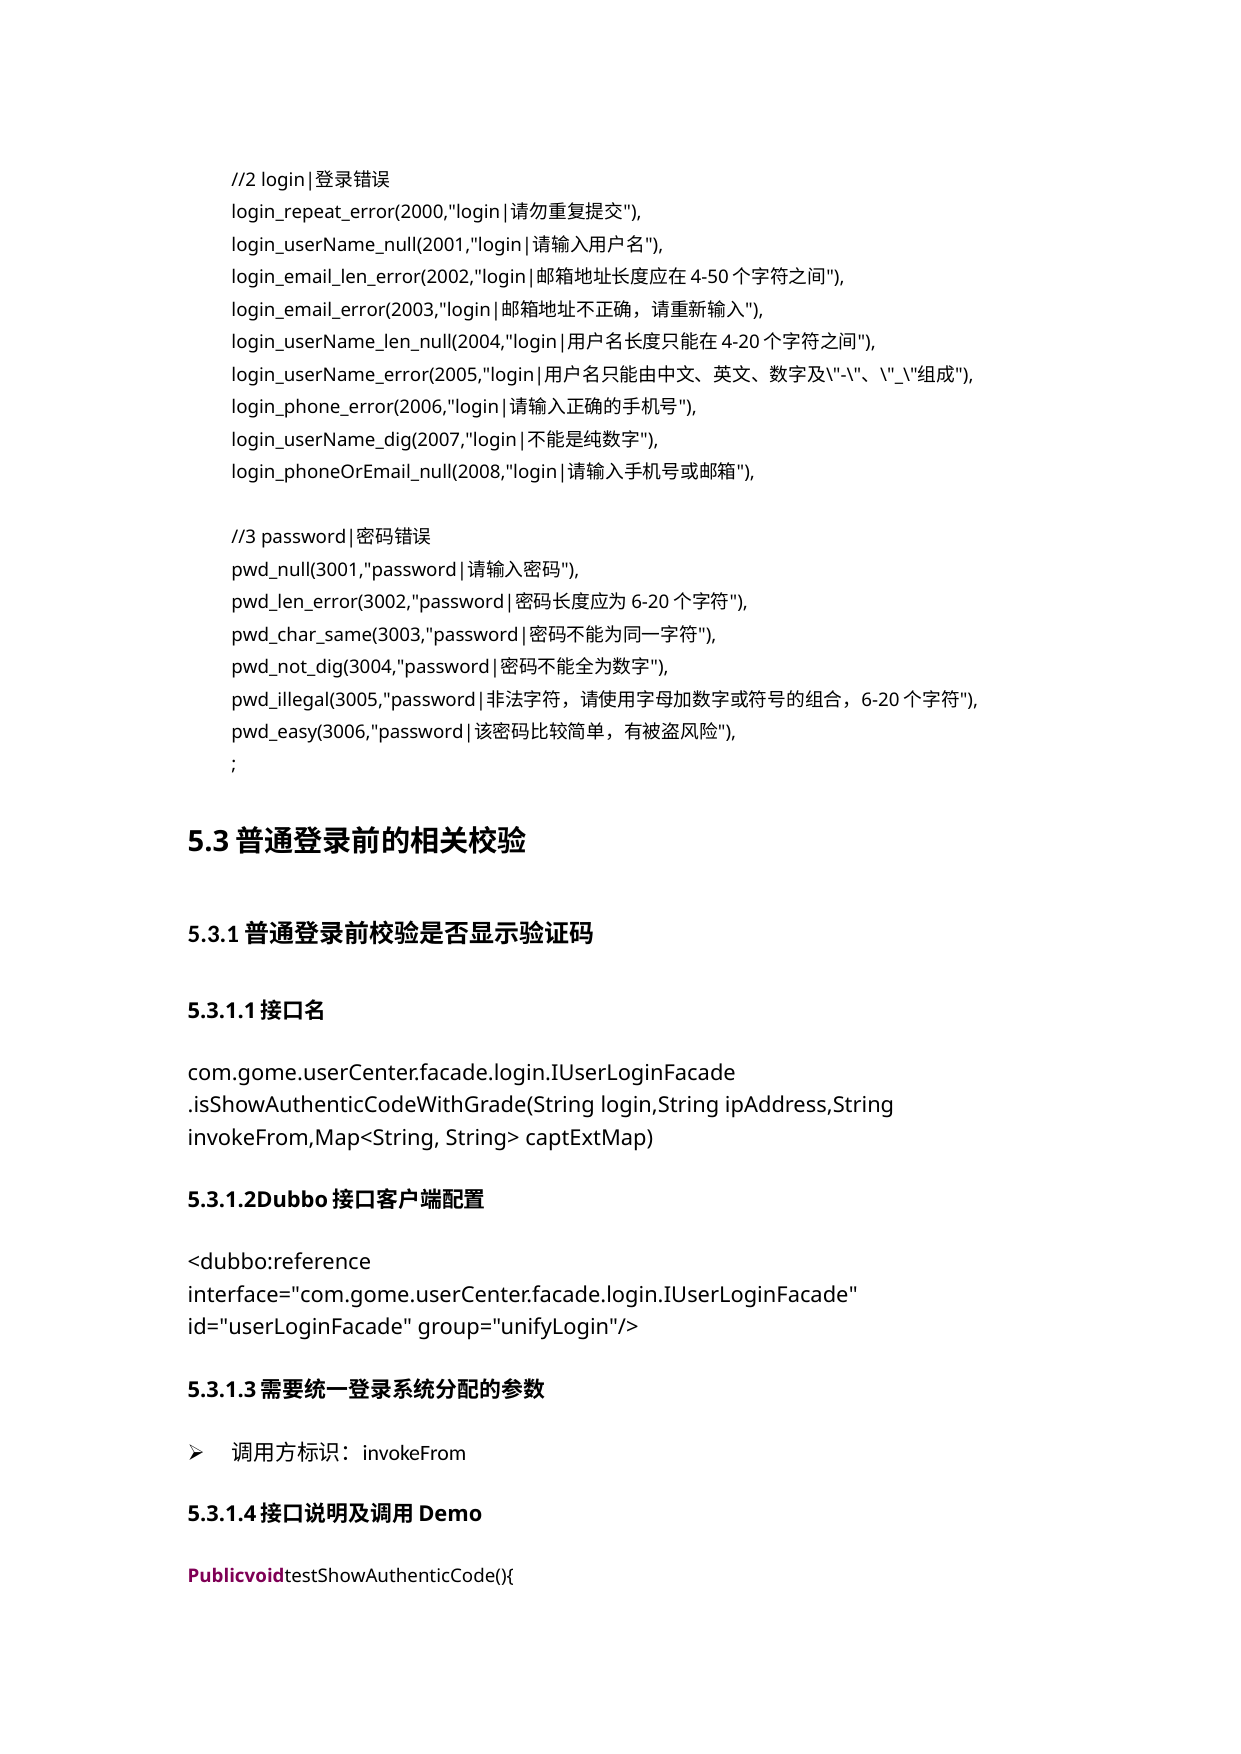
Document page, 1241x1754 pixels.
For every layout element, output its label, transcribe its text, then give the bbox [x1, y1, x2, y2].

text <dubbo:reference [187, 1245, 1053, 1277]
text pwd_char_same(3003,"password|密码不能为同一字符"), [187, 617, 1053, 649]
text pwd_illegal(3005,"password|非法字符，请使用字母加数字或符号的组合，6-20个字符"), [187, 682, 1053, 714]
text //3 password|密码错误 [187, 519, 1053, 552]
text //2 login|登录错误 [187, 162, 1053, 194]
text ; [187, 747, 1053, 779]
subtitle 5.3.1.4接口说明及调用Demo [187, 1496, 1053, 1528]
subtitle 5.3.1.2Dubbo接口客户端配置 [187, 1182, 1053, 1215]
text login_userName_dig(2007,"login|不能是纯数字"), [187, 422, 1053, 454]
text pwd_null(3001,"password|请输入密码"), [187, 552, 1053, 584]
text interface="com.gome.userCenter.facade.login.IUserLoginFacade" id="userLoginFacade" group="unifyLogin"/> [187, 1277, 1053, 1342]
text login_userName_error(2005,"login|用户名只能由中文、英文、数字及\"-\"、\"_\"组成"), [187, 357, 1053, 389]
text login_email_error(2003,"login|邮箱地址不正确，请重新输入"), [187, 292, 1053, 324]
subtitle 5.3普通登录前的相关校验 [187, 807, 1053, 872]
subtitle 5.3.1.3需要统一登录系统分配的参数 [187, 1372, 1053, 1404]
text login_userName_len_null(2004,"login|用户名长度只能在4-20个字符之间"), [187, 324, 1053, 357]
subtitle 5.3.1普通登录前校验是否显示验证码 [187, 899, 1053, 964]
text pwd_easy(3006,"password|该密码比较简单，有被盗风险"), [187, 714, 1053, 747]
subtitle 5.3.1.1接口名 [187, 993, 1053, 1025]
text login_repeat_error(2000,"login|请勿重复提交"), [187, 194, 1053, 227]
text pwd_not_dig(3004,"password|密码不能全为数字"), [187, 649, 1053, 682]
text login_email_len_error(2002,"login|邮箱地址长度应在4-50个字符之间"), [187, 259, 1053, 292]
text login_phoneOrEmail_null(2008,"login|请输入手机号或邮箱"), [187, 454, 1053, 487]
text login_phone_error(2006,"login|请输入正确的手机号"), [187, 389, 1053, 422]
list 调用方标识：invokeFrom [187, 1434, 1053, 1467]
text PublicvoidtestShowAuthenticCode(){ [187, 1559, 1053, 1591]
text pwd_len_error(3002,"password|密码长度应为6-20个字符"), [187, 584, 1053, 617]
text com.gome.userCenter.facade.login.IUserLoginFacade.isShowAuthenticCodeWithGrade(String login,String ipAddress,String invokeFrom,Map<String, String> captExtMap) [187, 1056, 1053, 1153]
text login_userName_null(2001,"login|请输入用户名"), [187, 227, 1053, 259]
